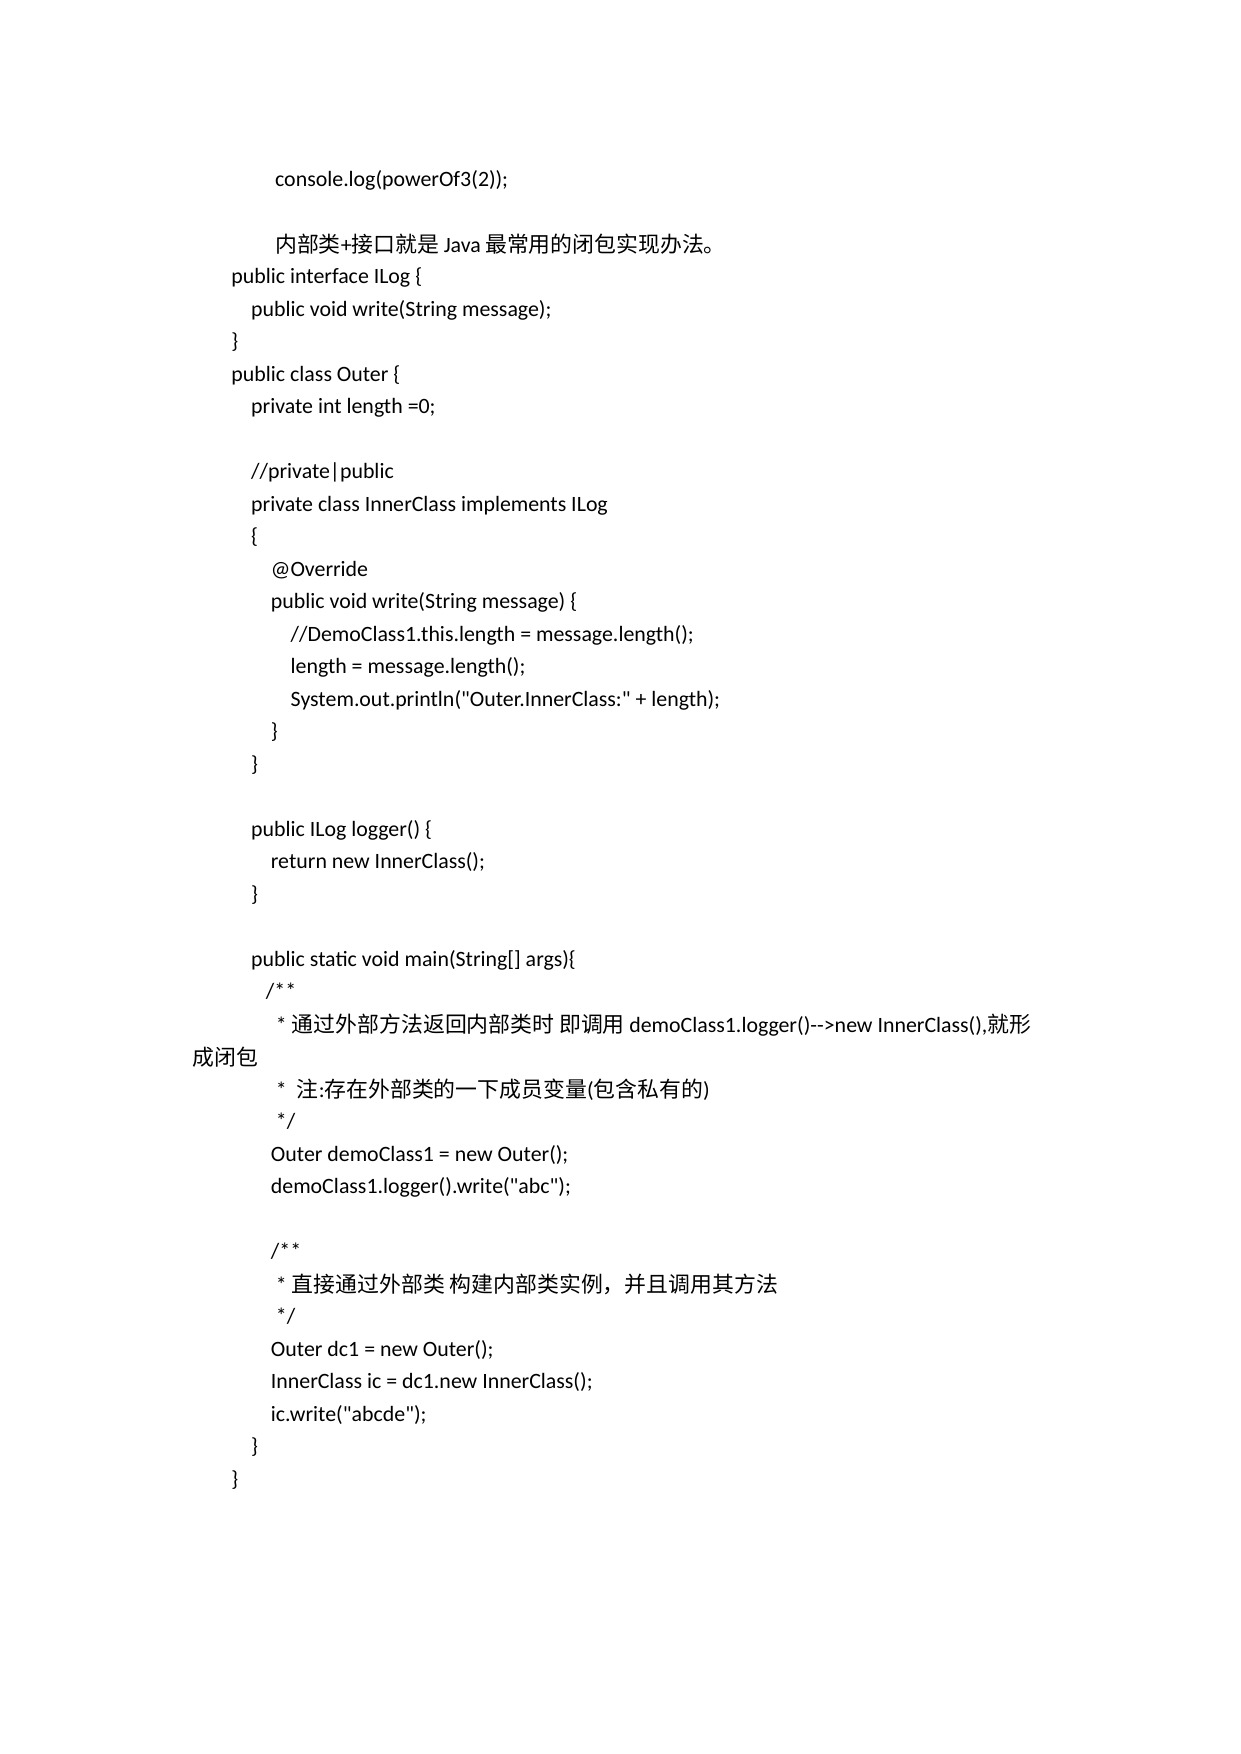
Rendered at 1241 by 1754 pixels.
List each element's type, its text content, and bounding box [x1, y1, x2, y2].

text public void write(String message); [193, 292, 1053, 324]
text Outer dc1 = new Outer(); [193, 1332, 1053, 1364]
text { [193, 519, 1053, 552]
text 内部类+接口就是Java最常用的闭包实现办法。 [193, 227, 1053, 259]
text @Override [193, 552, 1053, 584]
text console.log(powerOf3(2)); [193, 162, 1053, 194]
text * 通过外部方法返回内部类时 即调用demoClass1.logger()-->new InnerClass(),就形成闭包 [193, 1007, 1053, 1072]
text public ILog logger() { [193, 812, 1053, 844]
text //private|public [193, 454, 1053, 487]
text private class InnerClass implements ILog [193, 487, 1053, 519]
text */ [193, 1299, 1053, 1332]
text } [193, 1462, 1053, 1494]
text } [193, 1429, 1053, 1462]
text Outer demoClass1 = new Outer(); [193, 1137, 1053, 1169]
text return new InnerClass(); [193, 844, 1053, 877]
text ic.write("abcde"); [193, 1397, 1053, 1429]
text demoClass1.logger().write("abc"); [193, 1169, 1053, 1202]
text System.out.println("Outer.InnerClass:" + length); [193, 682, 1053, 714]
text * 直接通过外部类 构建内部类实例，并且调用其方法 [193, 1267, 1053, 1299]
text public void write(String message) { [193, 584, 1053, 617]
text /** [193, 974, 1053, 1007]
text } [193, 324, 1053, 357]
text } [193, 714, 1053, 747]
text public class Outer { [193, 357, 1053, 389]
text public interface ILog { [193, 259, 1053, 292]
text /** [193, 1234, 1053, 1267]
text public static void main(String[] args){ [193, 942, 1053, 974]
text * 注:存在外部类的一下成员变量(包含私有的) [193, 1072, 1053, 1104]
text } [193, 747, 1053, 779]
text } [193, 877, 1053, 909]
text private int length =0; [193, 389, 1053, 422]
text InnerClass ic = dc1.new InnerClass(); [193, 1364, 1053, 1397]
text */ [193, 1104, 1053, 1137]
text length = message.length(); [193, 649, 1053, 682]
text //DemoClass1.this.length = message.length(); [193, 617, 1053, 649]
